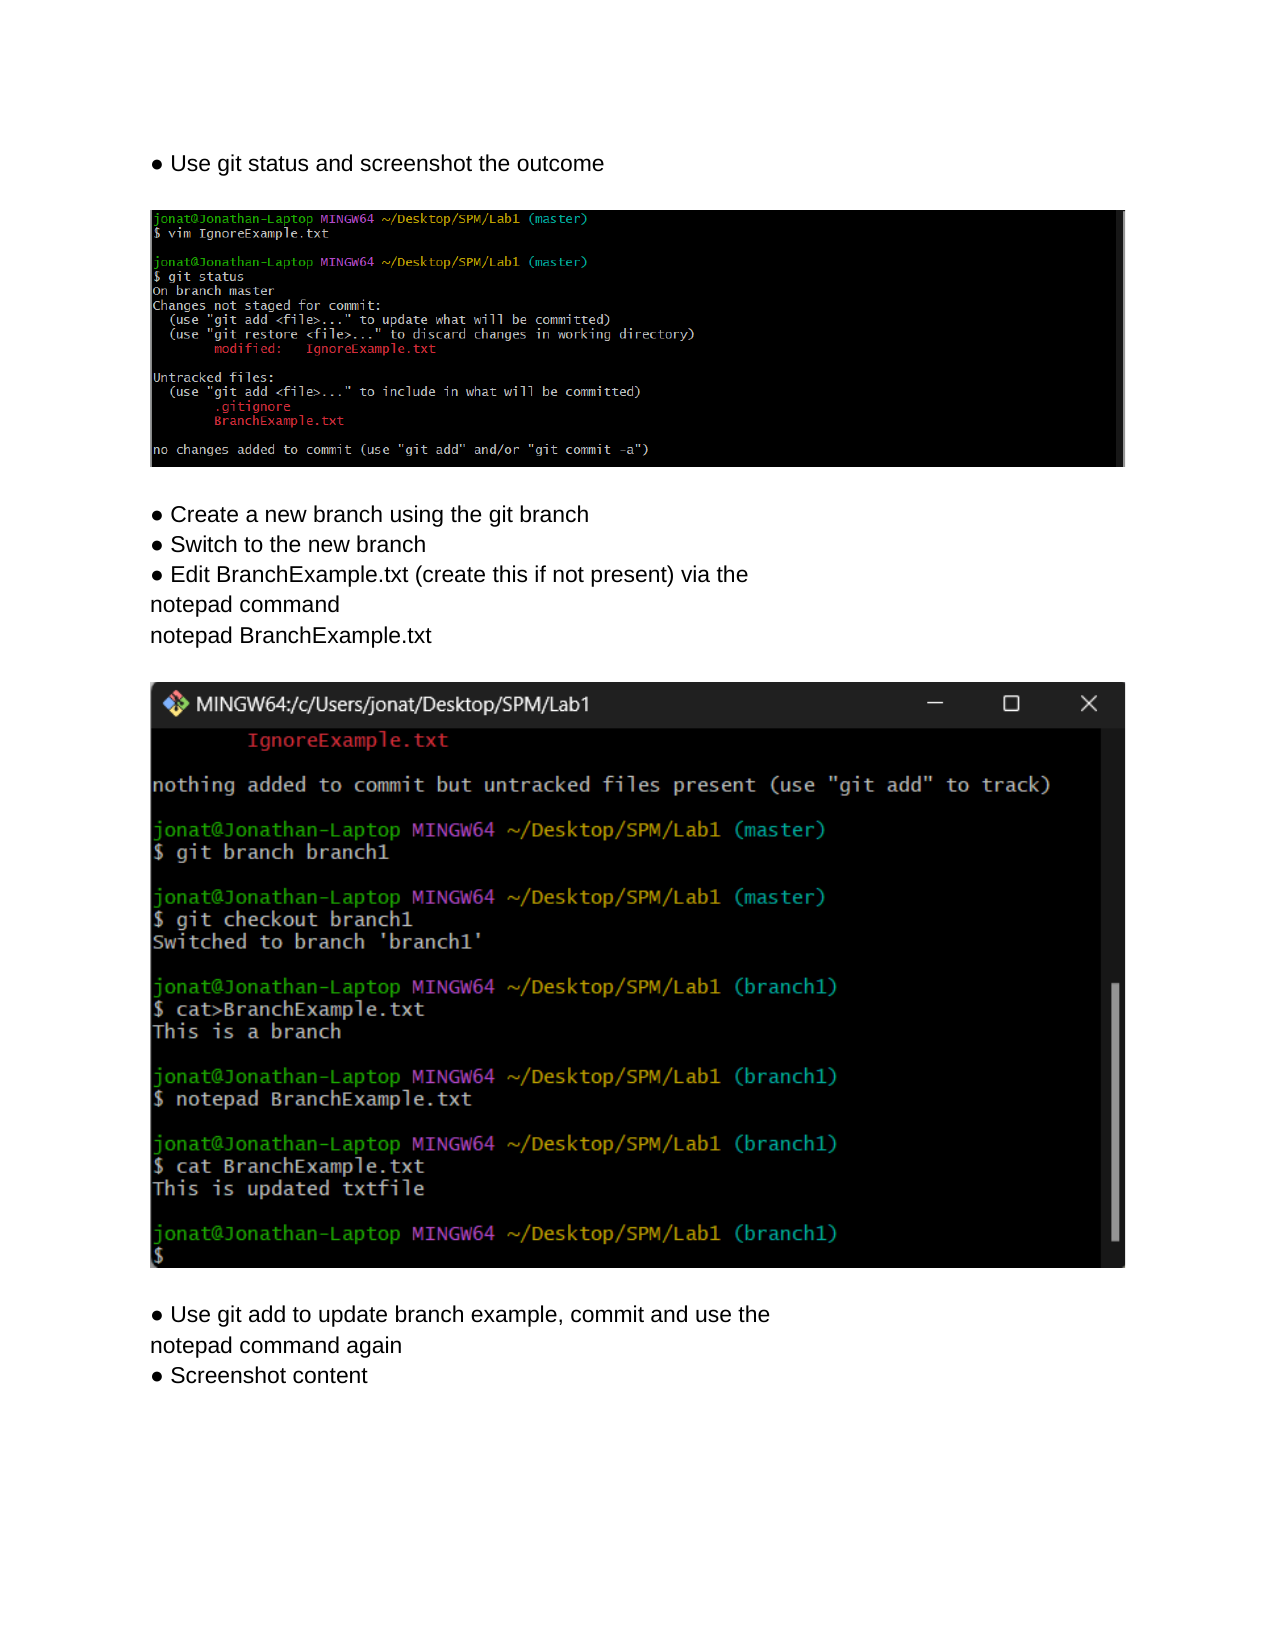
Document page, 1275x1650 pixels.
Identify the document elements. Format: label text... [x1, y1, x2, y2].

text notepad BranchExample.txt [150, 622, 1125, 648]
picture [150, 682, 1125, 1268]
text ● Edit BranchExample.txt (create this if not present) via the [150, 561, 1125, 587]
picture [150, 210, 1125, 467]
text notepad command again [150, 1332, 1125, 1358]
text ● Screenshot content [150, 1362, 1125, 1388]
text ● Use git status and screenshot the outcome [150, 150, 1125, 176]
text ● Use git add to update branch example, commit and use the [150, 1301, 1125, 1328]
text notepad command [150, 591, 1125, 618]
text ● Switch to the new branch [150, 531, 1125, 557]
text ● Create a new branch using the git branch [150, 501, 1125, 527]
